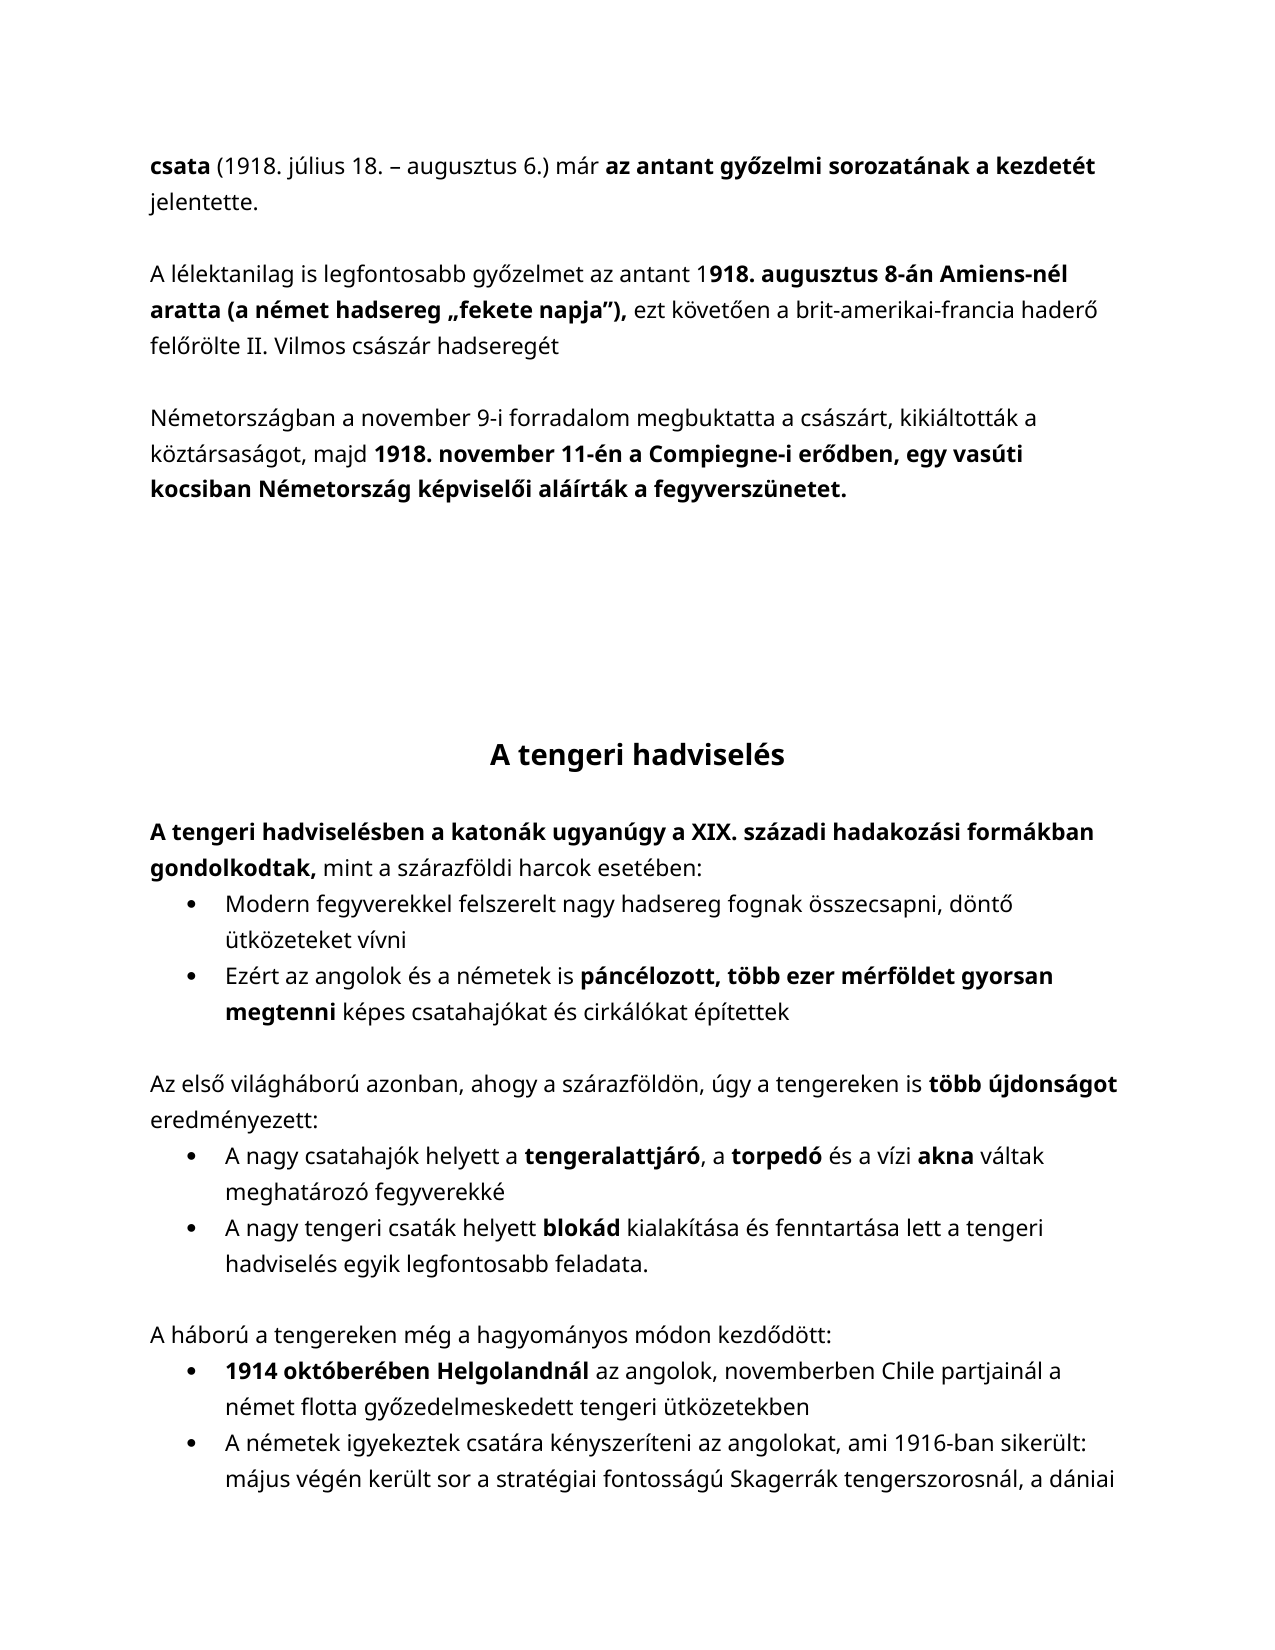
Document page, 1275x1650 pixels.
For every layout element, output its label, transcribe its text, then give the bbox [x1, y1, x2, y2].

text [150, 150, 1125, 217]
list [187, 1427, 1125, 1494]
list 1914 októberében Helgolandnál az angolok, novemberben Chile partjainál a német flotta győzedelmeskedett tengeri ütközetekben [187, 1355, 1125, 1422]
list Ezért az angolok és a németek is páncélozott, több ezer mérföldet gyorsan megtenni képes csatahajókat és cirkálókat építettek [187, 960, 1125, 1027]
list Modern fegyverekkel felszerelt nagy hadsereg fognak összecsapni, döntő ütközeteket vívni [187, 888, 1125, 955]
text A tengeri hadviselésben a katonák ugyanúgy a XIX. századi hadakozási formákban gondolkodtak, mint a szárazföldi harcok esetében: [150, 816, 1125, 883]
text Az első világháború azonban, ahogy a szárazföldön, úgy a tengereken is több újdonságot eredményezett: [150, 1068, 1125, 1135]
list A nagy tengeri csaták helyett blokád kialakítása és fenntartása lett a tengeri hadviselés egyik legfontosabb feladata. [187, 1212, 1125, 1279]
text Németországban a november 9-i forradalom megbuktatta a császárt, kikiáltották a köztársaságot, majd 1918. november 11-én a Compiegne-i erődben, egy vasúti kocsiban Németország képviselői aláírták a fegyverszünetet. [150, 402, 1125, 505]
text A tengeri hadviselés [150, 735, 1125, 774]
text A lélektanilag is legfontosabb győzelmet az antant 1918. augusztus 8-án Amiens-nél aratta (a német hadsereg „fekete napja”), ezt követően a brit-amerikai-francia haderő felőrölte II. Vilmos császár hadseregét [150, 258, 1125, 361]
list A nagy csatahajók helyett a tengeralattjáró, a torpedó és a vízi akna váltak meghatározó fegyverekké [187, 1140, 1125, 1207]
text A háború a tengereken még a hagyományos módon kezdődött: [150, 1319, 1125, 1351]
